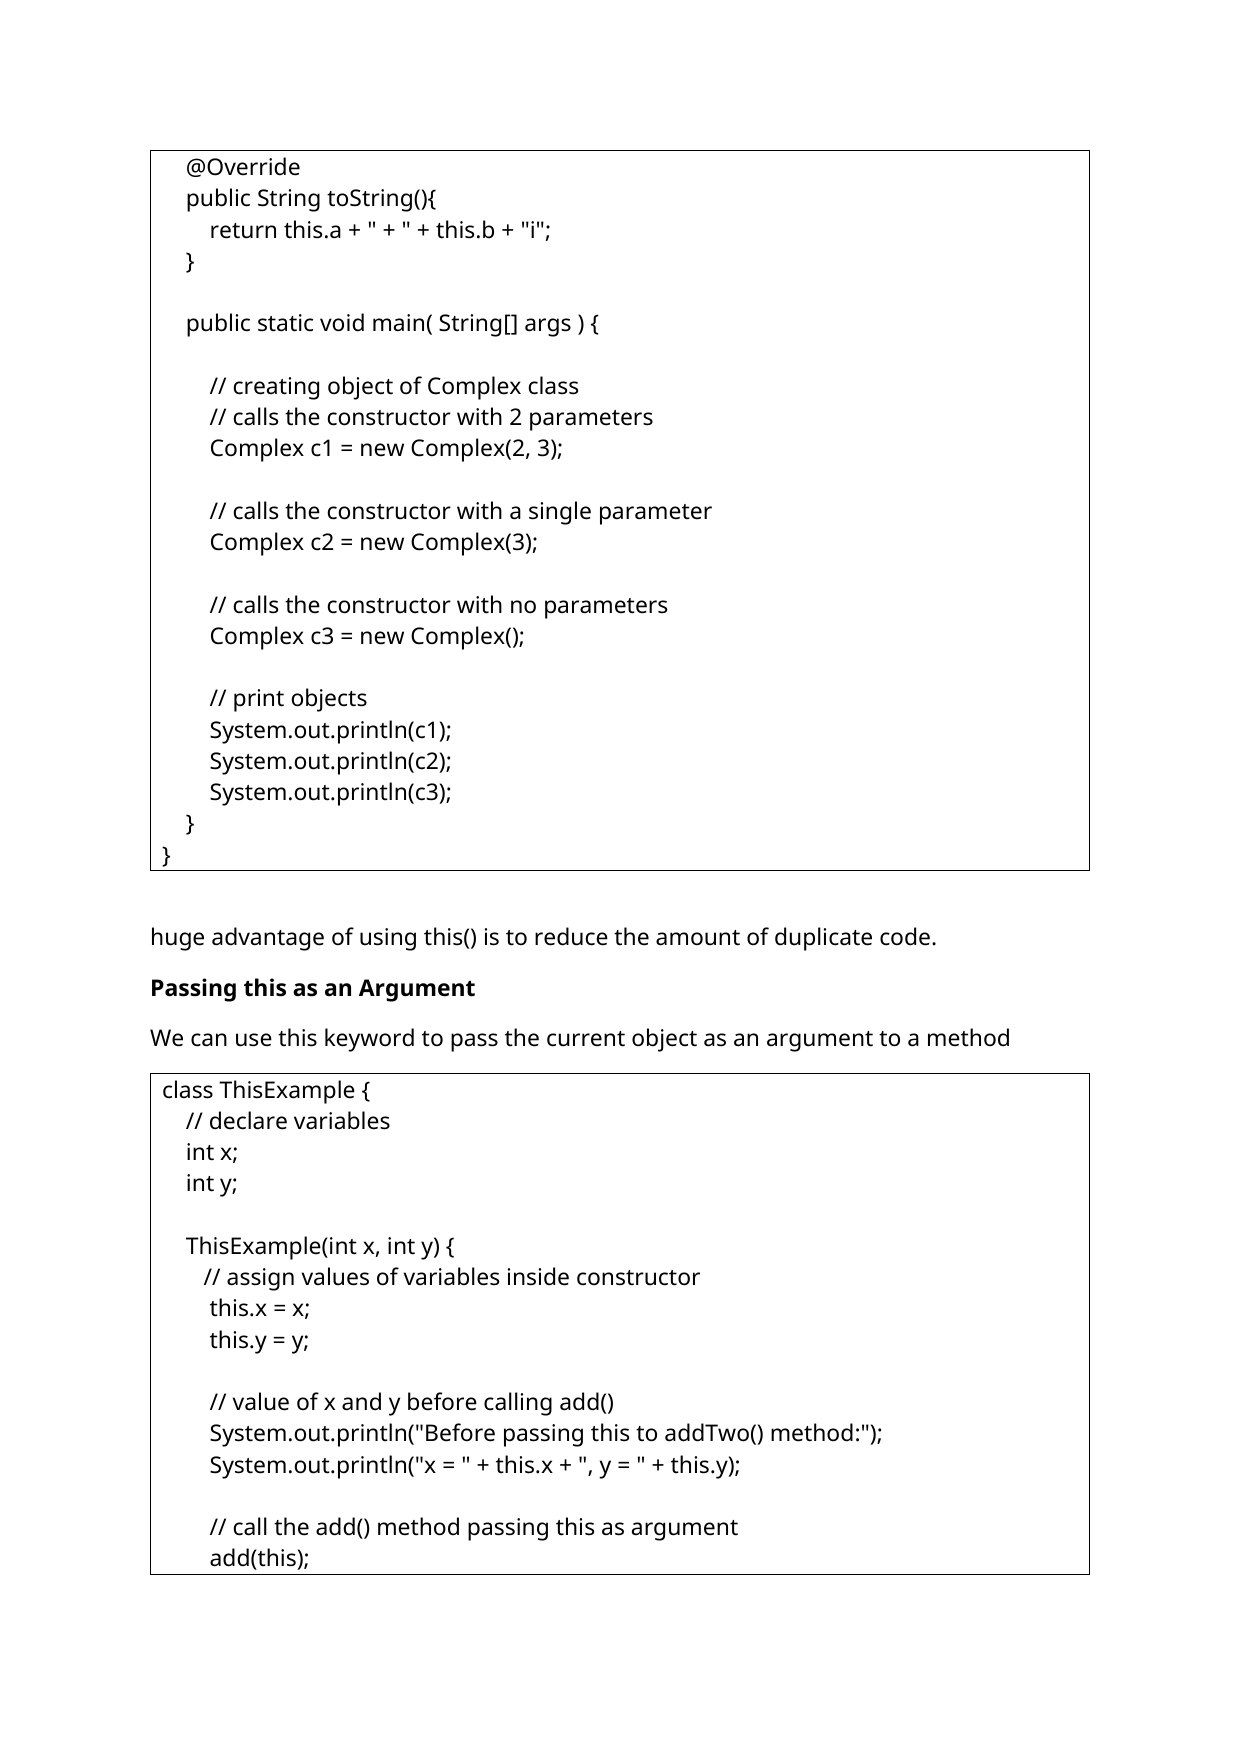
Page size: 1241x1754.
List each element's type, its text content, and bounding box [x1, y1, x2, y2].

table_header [151, 1074, 1089, 1573]
text Passing this as an Argument [150, 972, 1090, 1003]
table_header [151, 151, 1089, 870]
text We can use this keyword to pass the current object as an argument to a method [150, 1022, 1090, 1053]
text huge advantage of using this() is to reduce the amount of duplicate code. [150, 921, 1090, 952]
